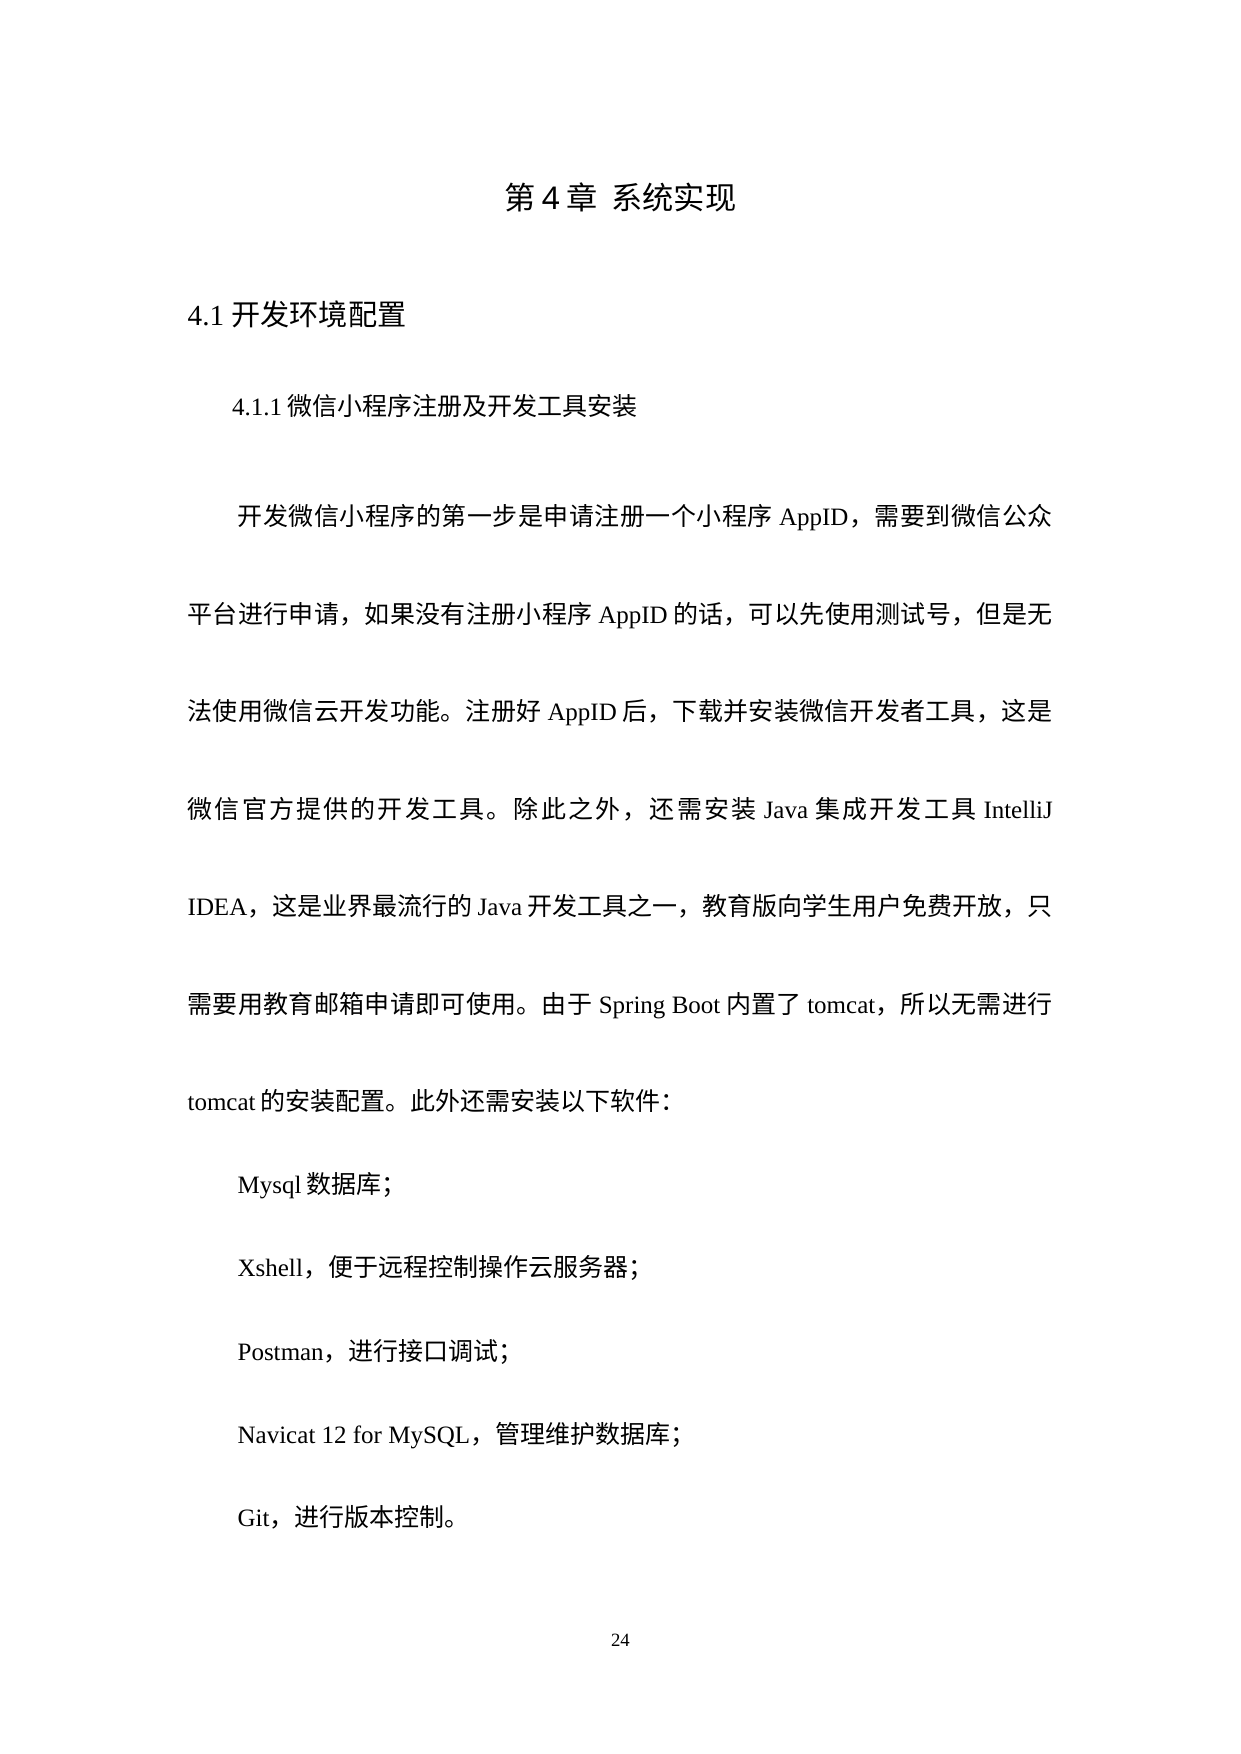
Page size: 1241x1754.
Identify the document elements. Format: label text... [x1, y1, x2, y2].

text Git，进行版本控制。 [187, 1483, 1053, 1548]
text Mysql数据库； [187, 1150, 1053, 1215]
text 开发微信小程序的第一步是申请注册一个小程序AppID，需要到微信公众平台进行申请，如果没有注册小程序AppID的话，可以先使用测试号，但是无法使用微信云开发功能。注册好AppID后，下载并安装微信开发者工具，这是微信官方提供的开发工具。除此之外，还需安装Java集成开发工具IntelliJ IDEA，这是业界最流行的Java开发工具之一，教育版向学生用户免费开放，只需要用教育邮箱申请即可使用。由于Spring Boot内置了tomcat，所以无需进行tomcat的安装配置。此外还需安装以下软件： [187, 482, 1053, 1132]
subtitle 4.1.1微信小程序注册及开发工具安装 [187, 372, 1053, 437]
text Navicat 12 for MySQL，管理维护数据库； [187, 1400, 1053, 1465]
text Postman，进行接口调试； [187, 1317, 1053, 1382]
subtitle 4.1 开发环境配置 [187, 280, 1053, 345]
subtitle 第4章 系统实现 [187, 163, 1053, 228]
text Xshell，便于远程控制操作云服务器； [187, 1233, 1053, 1298]
